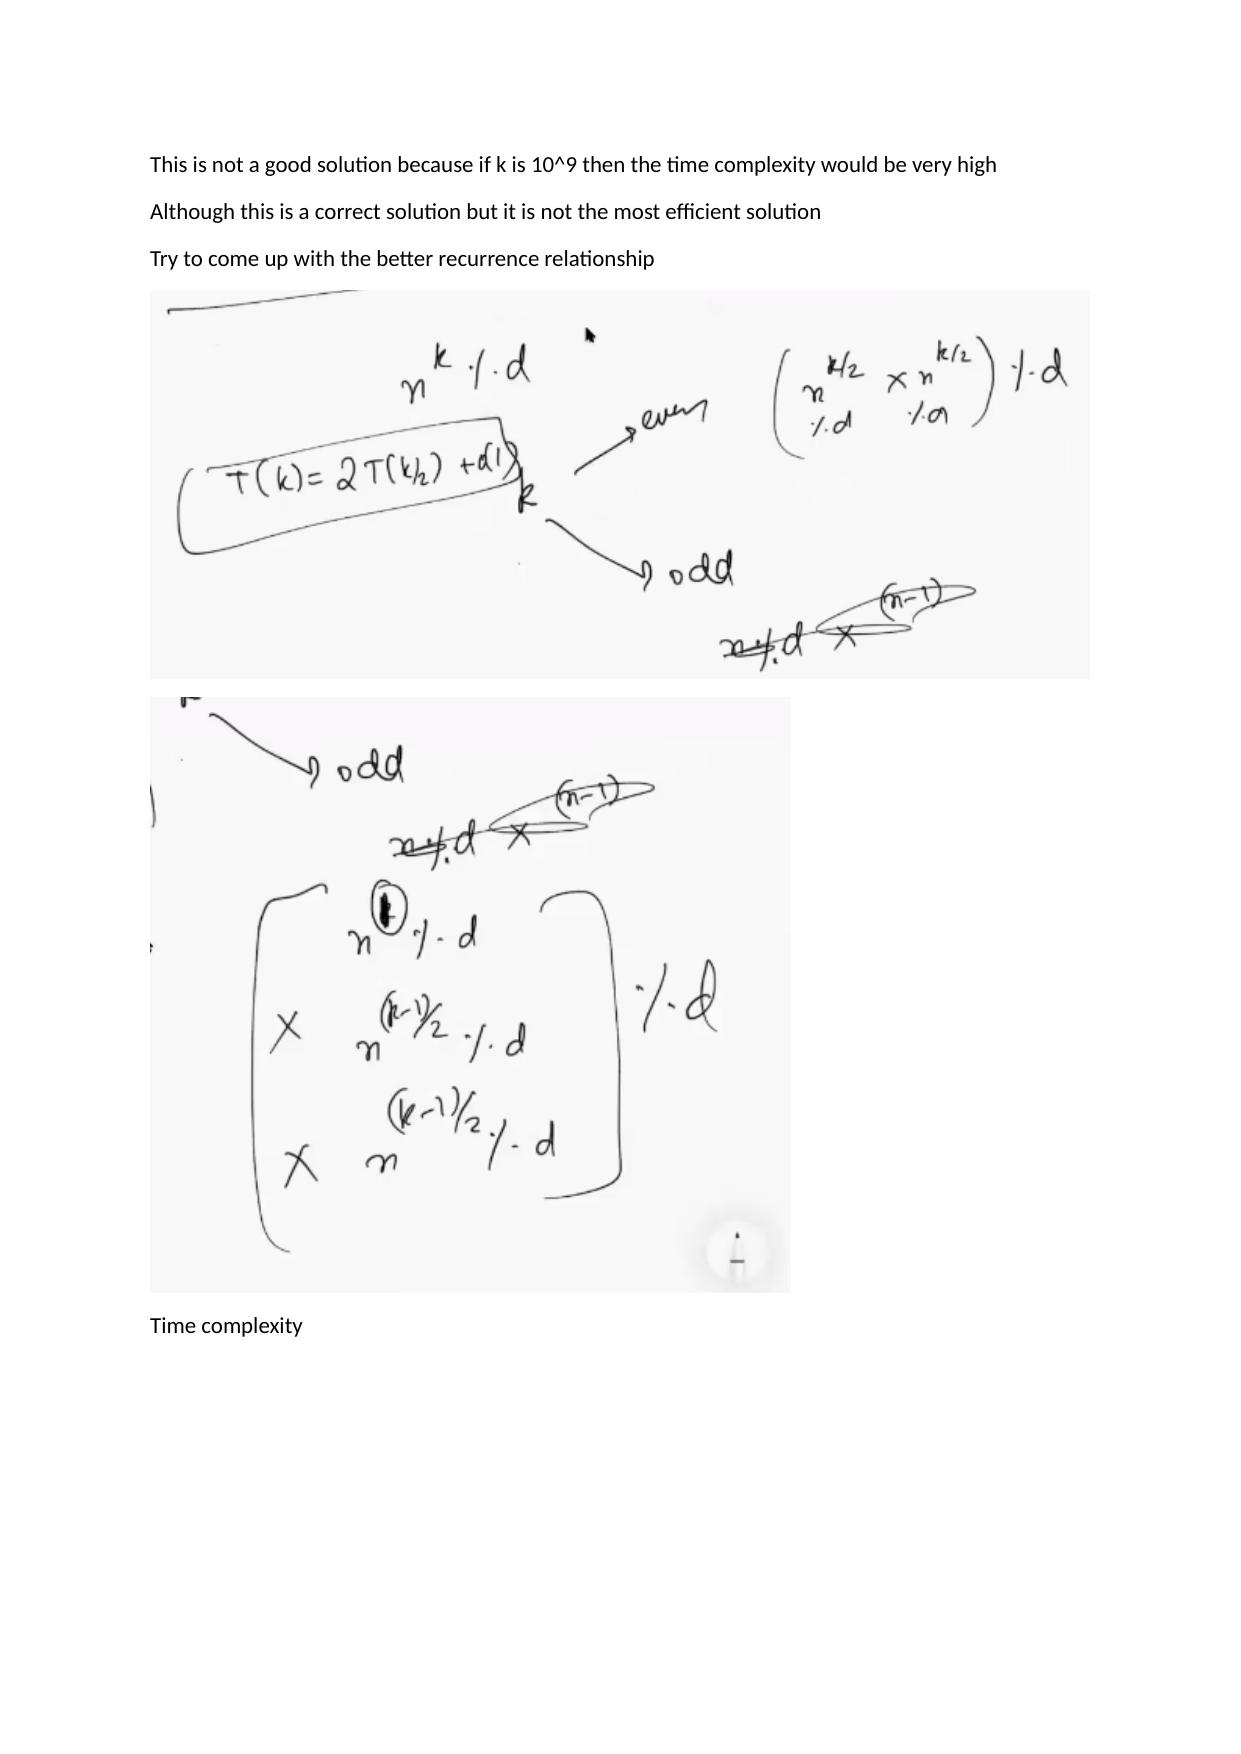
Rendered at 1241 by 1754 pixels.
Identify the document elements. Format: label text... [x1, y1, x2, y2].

text Although this is a correct solution but it is not the most efficient solution [150, 197, 1090, 225]
text Try to come up with the better recurrence relationship [150, 244, 1090, 272]
text This is not a good solution because if k is 10^9 then the time complexity would be very high [150, 150, 1090, 178]
picture [150, 697, 791, 1293]
picture [150, 290, 1091, 679]
text Time complexity [150, 1312, 1090, 1339]
